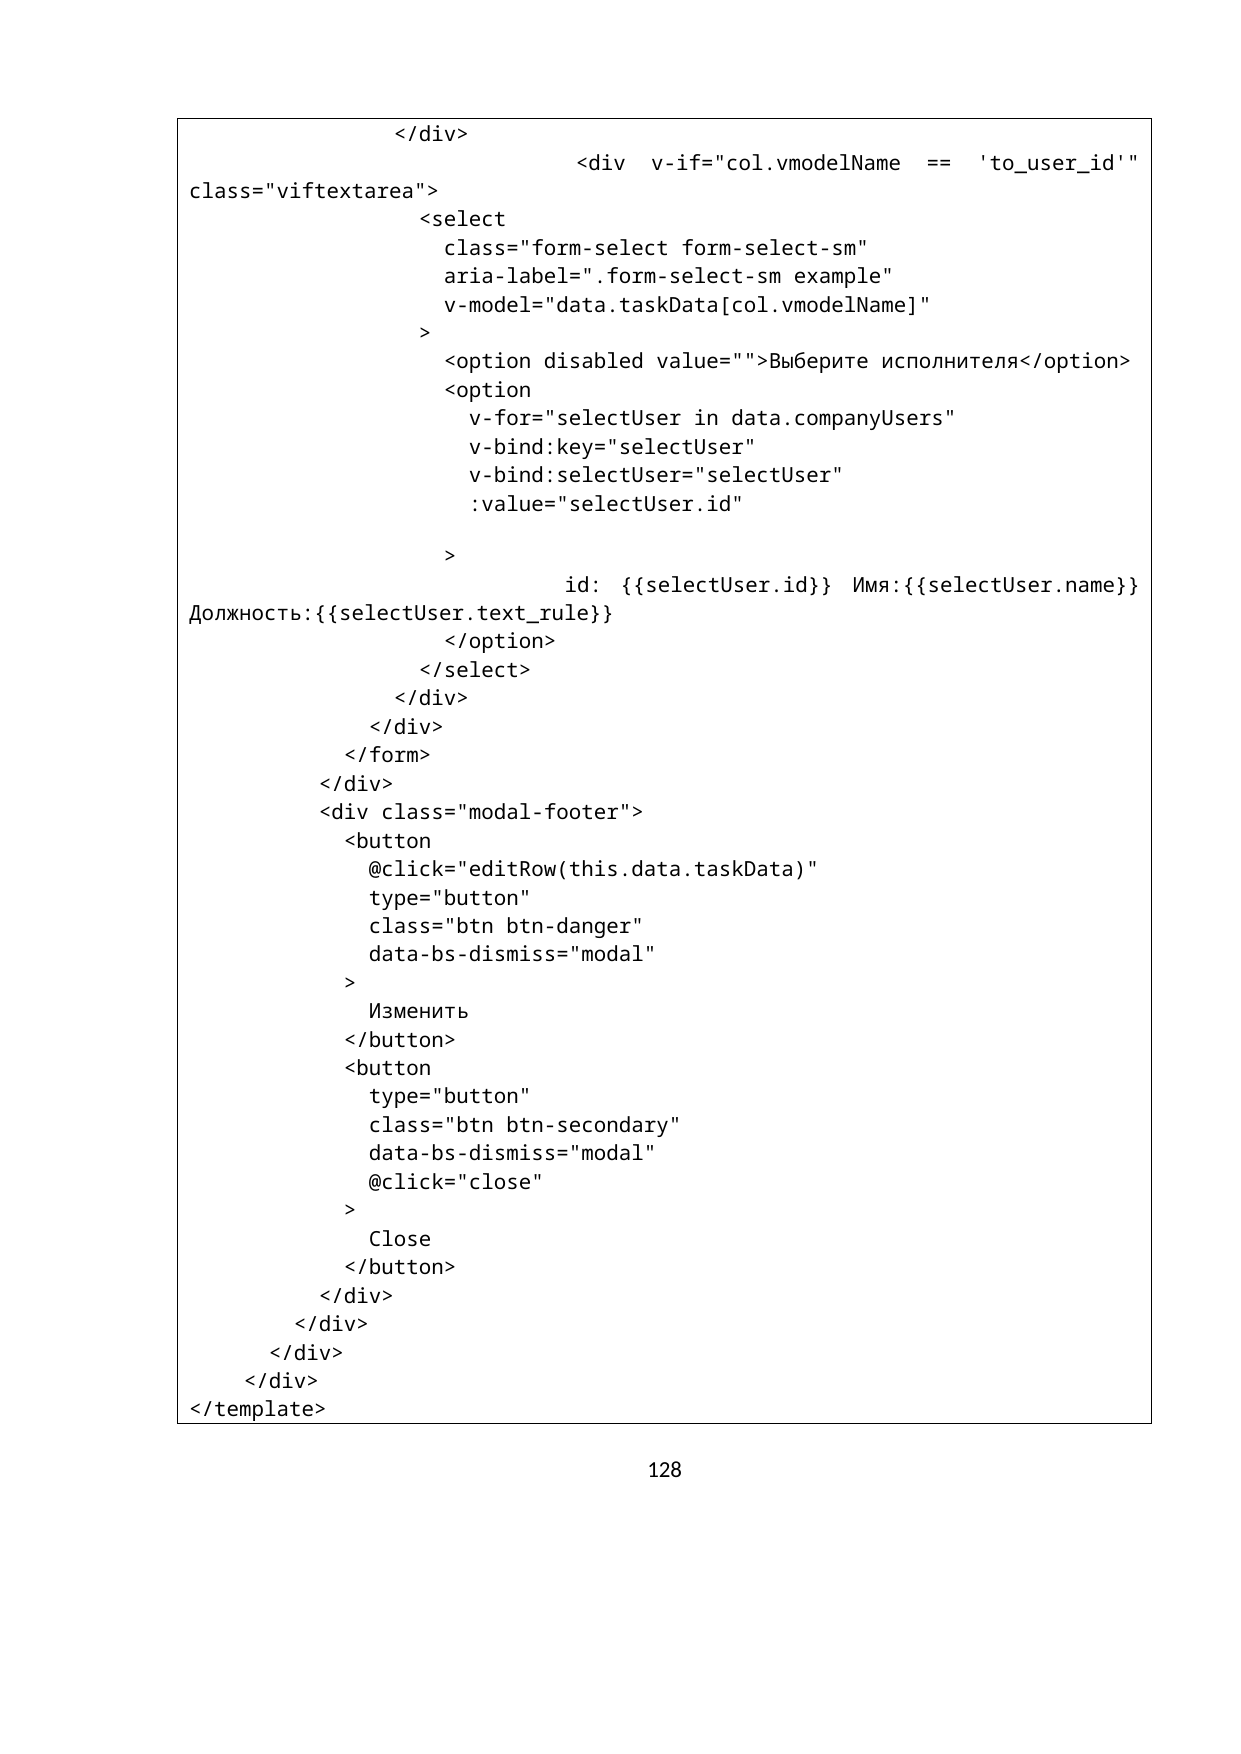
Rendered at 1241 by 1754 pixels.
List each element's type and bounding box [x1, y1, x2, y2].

table_header [178, 119, 1151, 1423]
